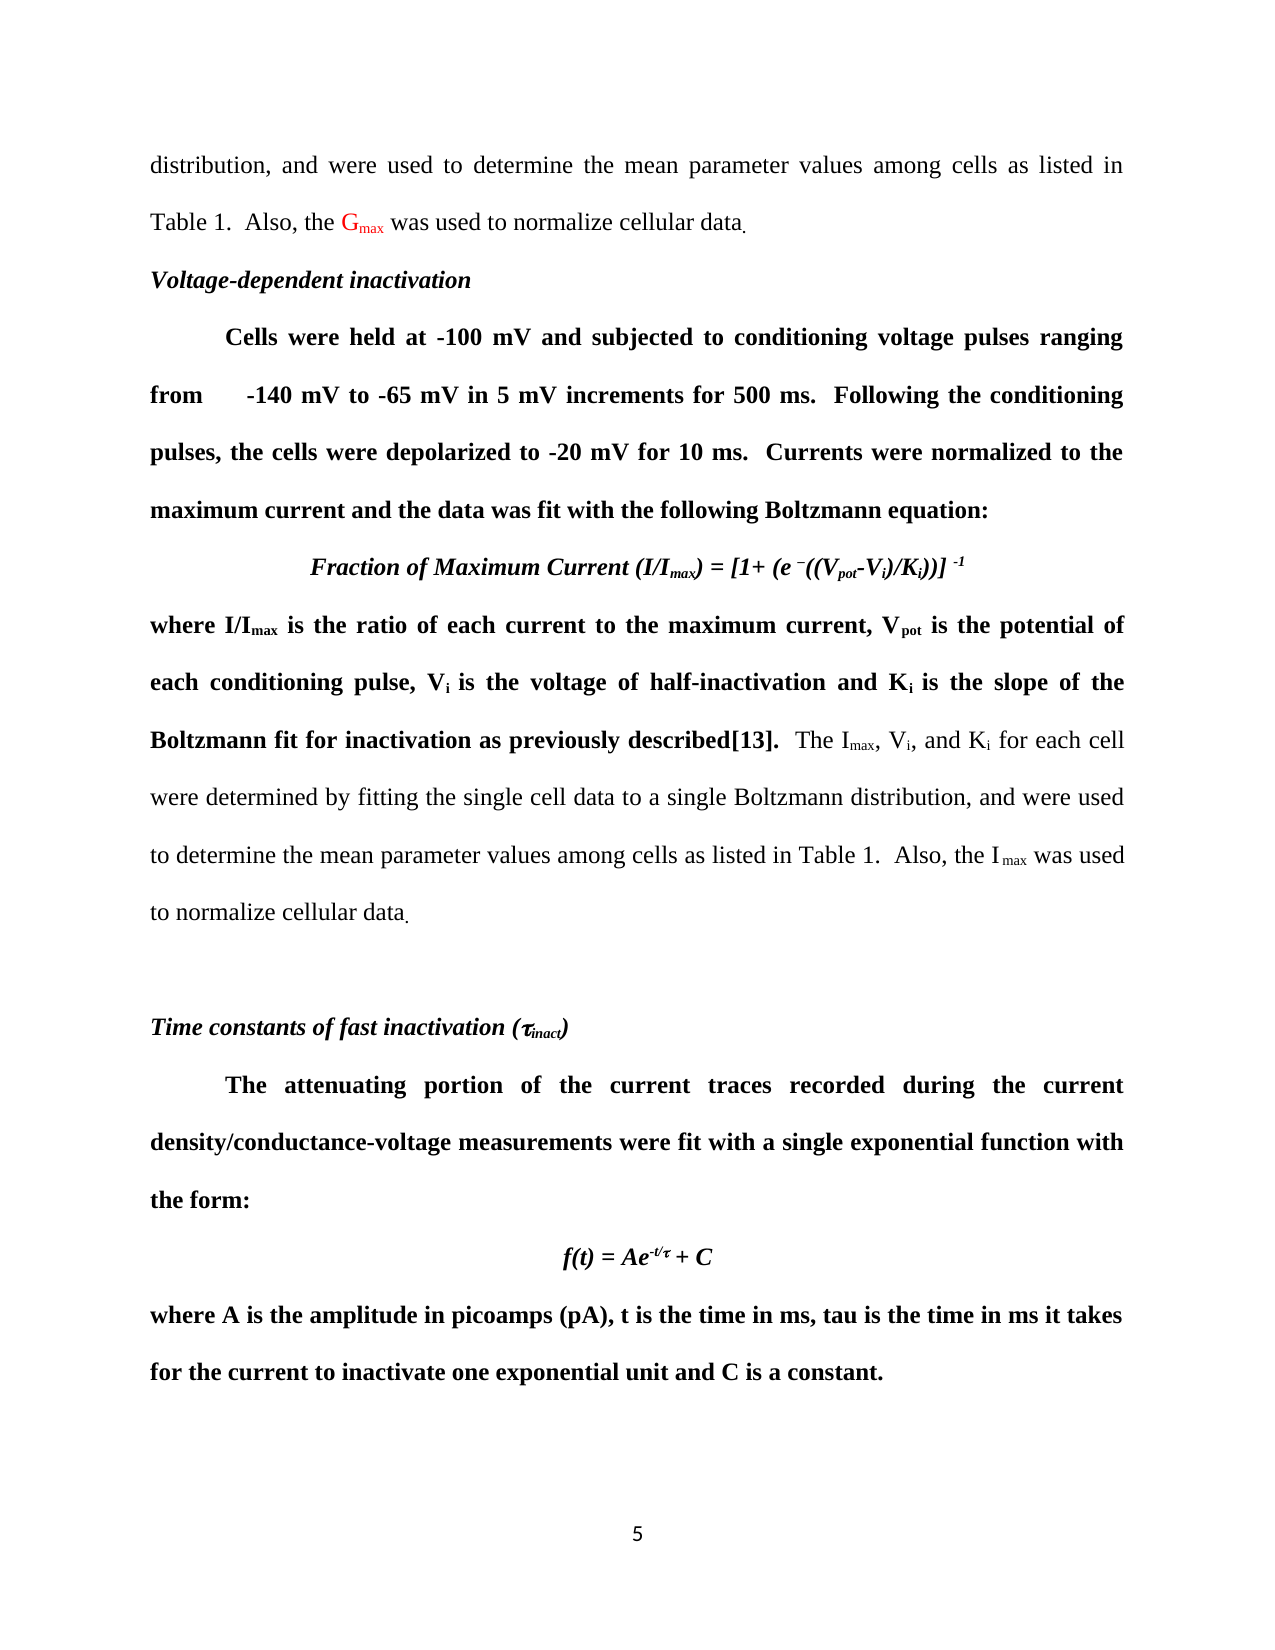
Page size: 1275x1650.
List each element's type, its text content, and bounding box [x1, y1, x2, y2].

subtitle where I/Imax is the ratio of each current to the maximum current, Vpot is the potential of each conditioning pulse, Vi is the voltage of half-inactivation and Ki is the slope of the Boltzmann fit for inactivation as previously described[13]. The Imax, Vi, and Ki for each cell were determined by fitting the single cell data to a single Boltzmann distribution, and were used to determine the mean parameter values among cells as listed in Table 1. Also, the Imax was used to normalize cellular data. [150, 610, 1125, 926]
subtitle The attenuating portion of the current traces recorded during the current density/conductance-voltage measurements were fit with a single exponential function with the form: [150, 1070, 1125, 1214]
subtitle where A is the amplitude in picoamps (pA), t is the time in ms, tau is the time in ms it takes for the current to inactivate one exponential unit and C is a constant. [150, 1300, 1125, 1386]
subtitle Voltage-dependent inactivation [150, 265, 1125, 294]
subtitle Fraction of Maximum Current (I/Imax) = [1+ (e –((Vpot-Vi)/Ki))] -1 [150, 552, 1125, 581]
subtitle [150, 150, 1125, 236]
subtitle Time constants of fast inactivation (inact) [150, 1012, 1125, 1041]
subtitle f(t) = Ae-t/ + C [150, 1242, 1125, 1271]
subtitle Cells were held at -100 mV and subjected to conditioning voltage pulses ranging from -140 mV to -65 mV in 5 mV increments for 500 ms. Following the conditioning pulses, the cells were depolarized to -20 mV for 10 ms. Currents were normalized to the maximum current and the data was fit with the following Boltzmann equation: [150, 322, 1125, 524]
